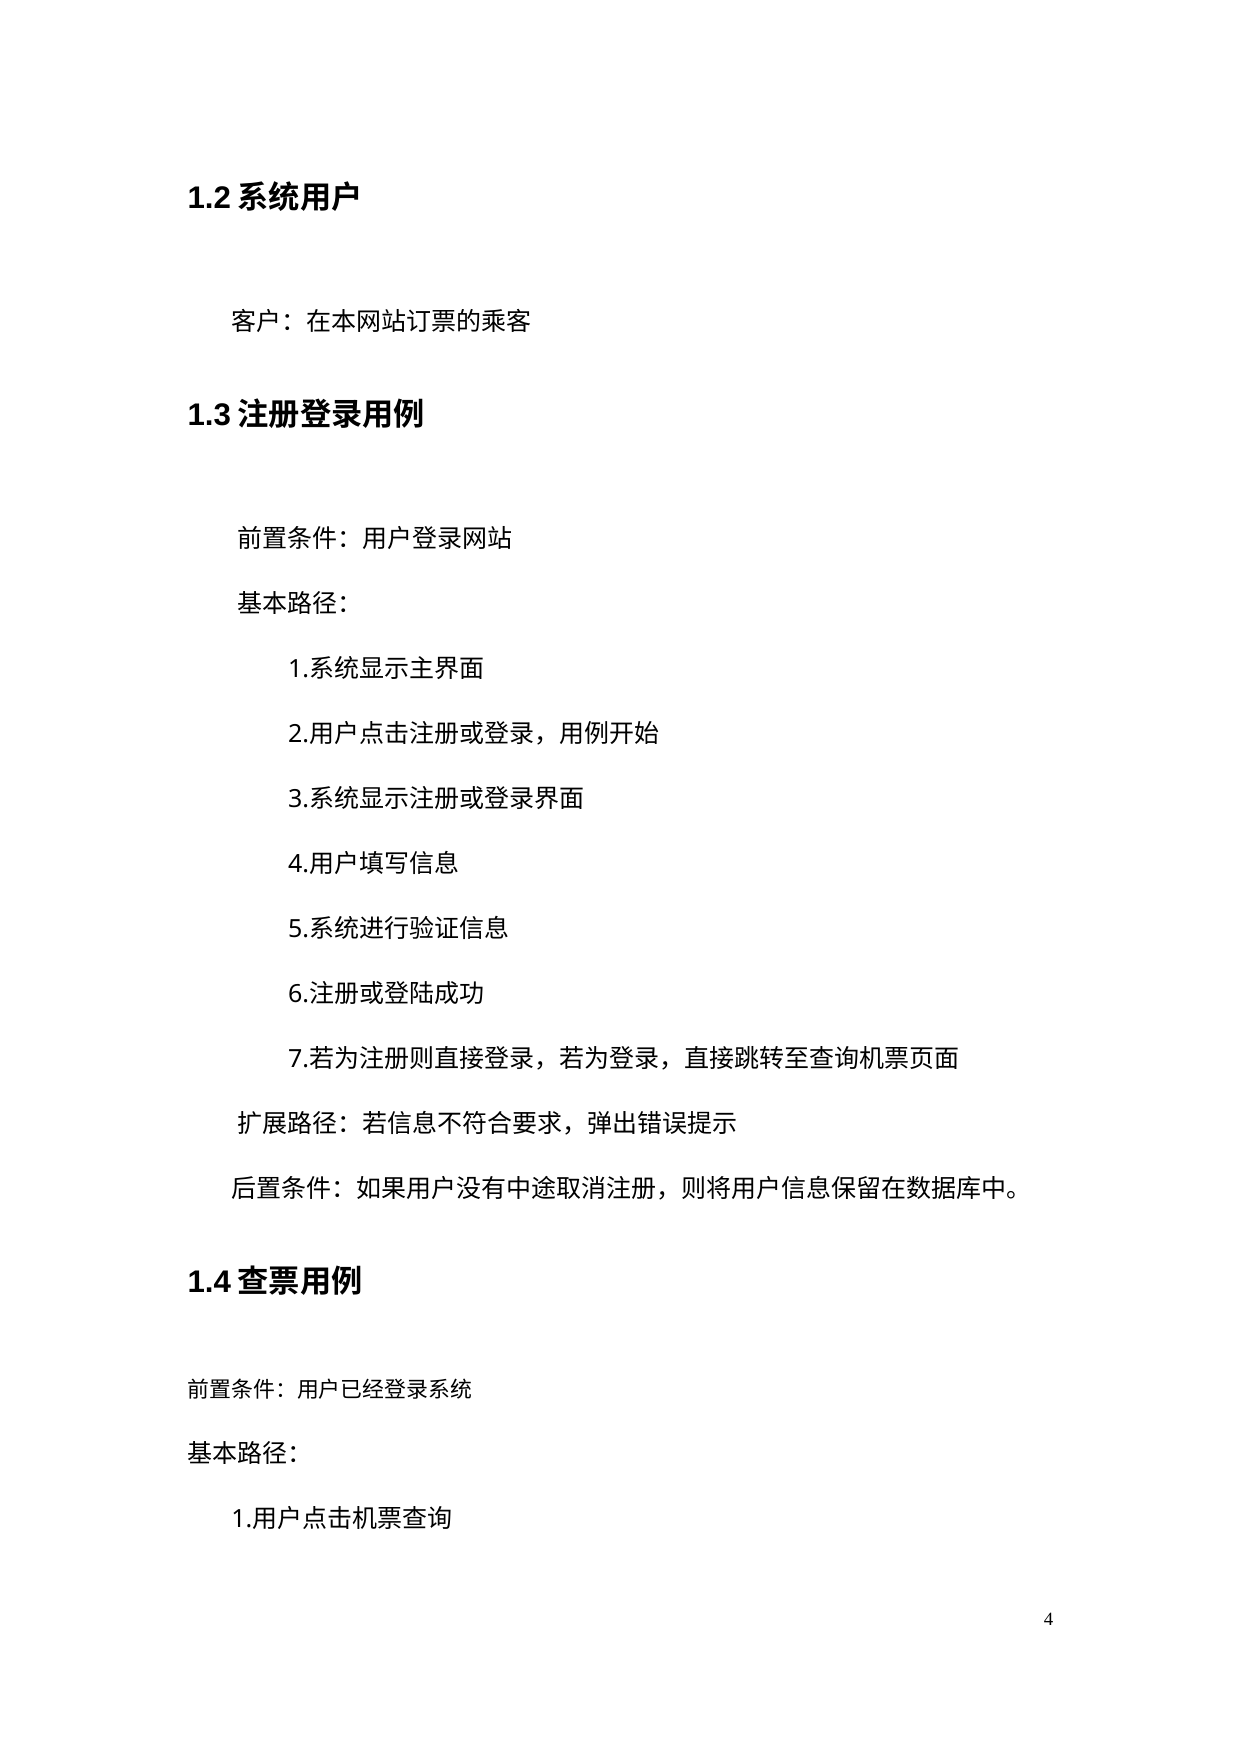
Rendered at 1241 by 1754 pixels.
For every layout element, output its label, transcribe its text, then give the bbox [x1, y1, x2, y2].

text 前置条件：用户已经登录系统 [187, 1371, 1053, 1404]
text 1.用户点击机票查询 [187, 1484, 1053, 1549]
text 基本路径： [187, 569, 1053, 634]
text 6.注册或登陆成功 [247, 959, 1053, 1024]
subtitle 1.3注册登录用例 [187, 379, 1053, 444]
subtitle 1.4查票用例 [187, 1246, 1053, 1311]
text 客户：在本网站订票的乘客 [187, 287, 1053, 352]
text 5.系统进行验证信息 [247, 894, 1053, 959]
text 3.系统显示注册或登录界面 [247, 764, 1053, 829]
subtitle 1.2系统用户 [187, 162, 1053, 227]
text 扩展路径：若信息不符合要求，弹出错误提示 [187, 1089, 1053, 1154]
text 2.用户点击注册或登录，用例开始 [247, 699, 1053, 764]
text 7.若为注册则直接登录，若为登录，直接跳转至查询机票页面 [247, 1024, 1053, 1089]
text 前置条件：用户登录网站 [187, 504, 1053, 569]
text 后置条件：如果用户没有中途取消注册，则将用户信息保留在数据库中。 [187, 1154, 1053, 1219]
text 1.系统显示主界面 [247, 634, 1053, 699]
text 4.用户填写信息 [247, 829, 1053, 894]
text 基本路径： [187, 1419, 1053, 1484]
